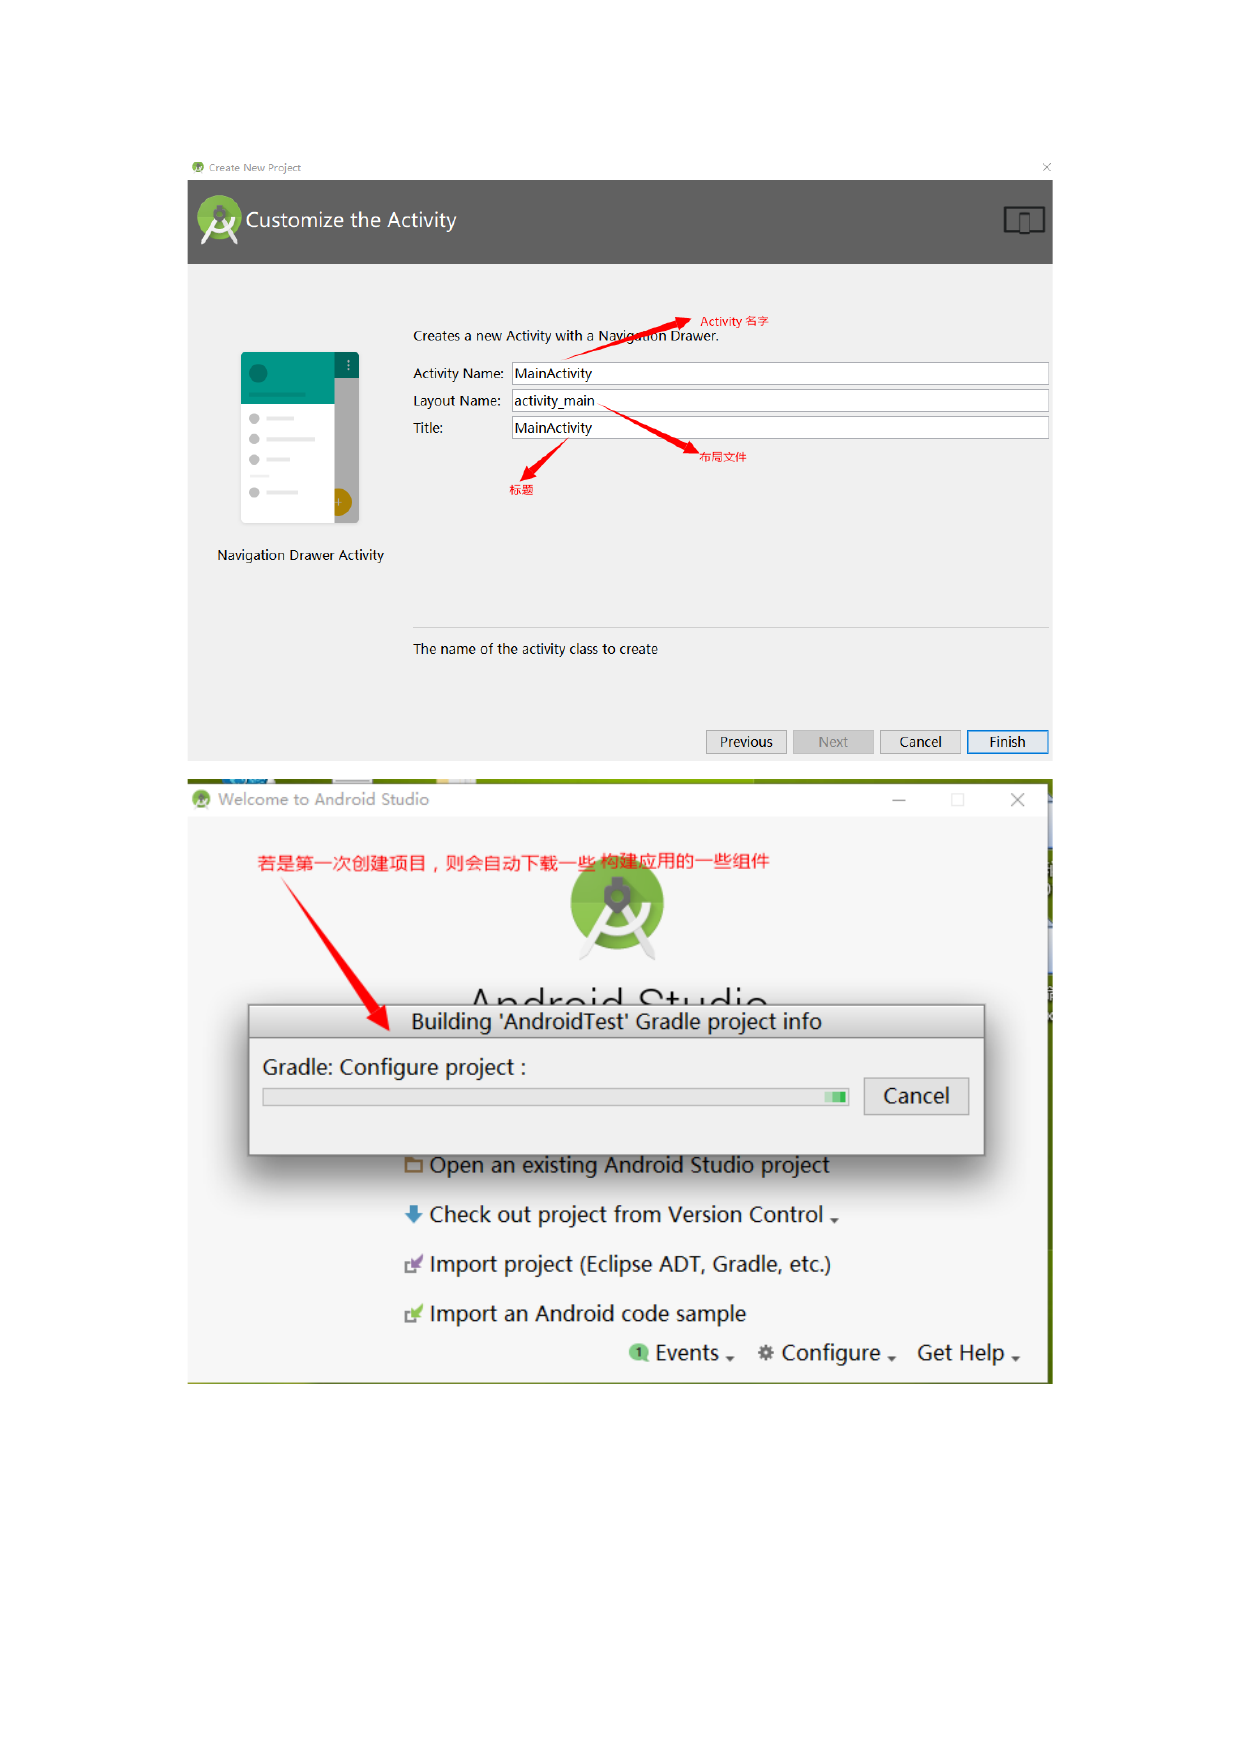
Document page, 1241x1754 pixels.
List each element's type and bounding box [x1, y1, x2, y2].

picture [187, 162, 1053, 761]
picture [187, 779, 1053, 1384]
